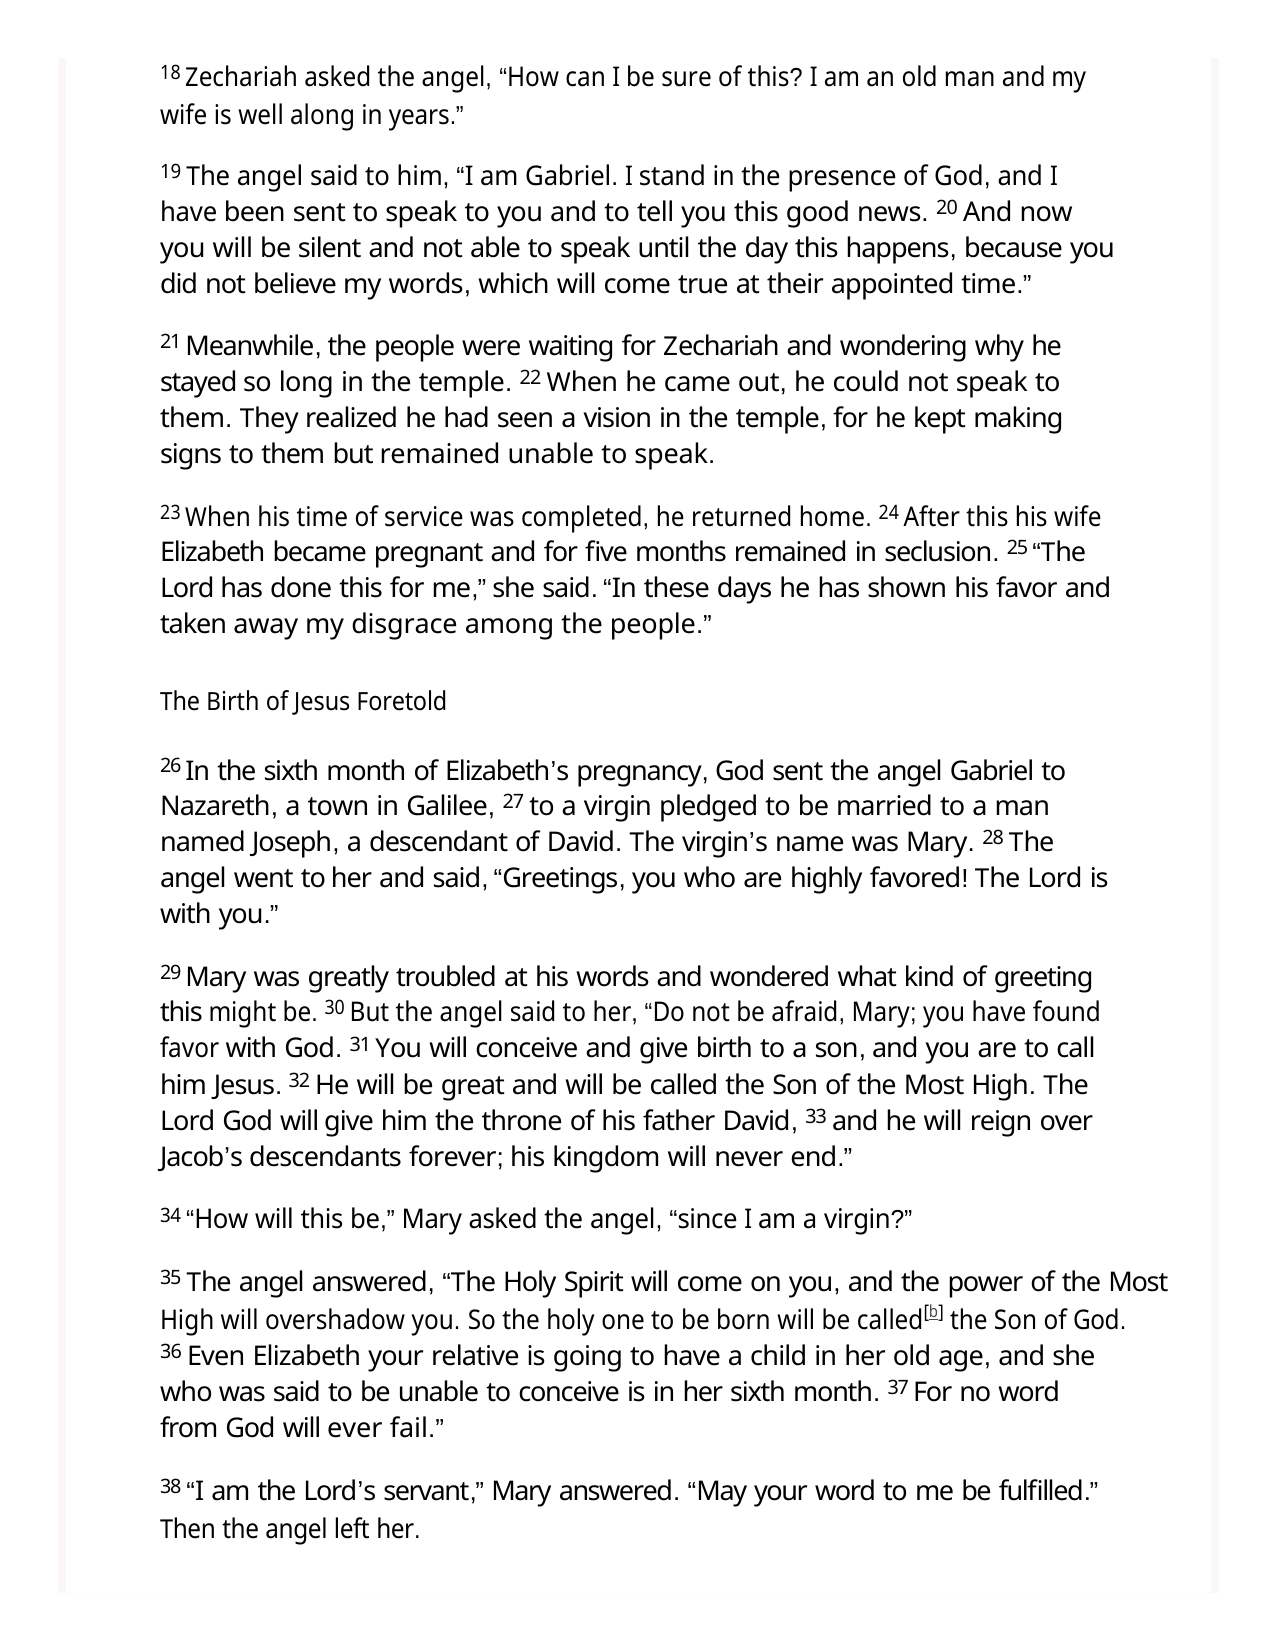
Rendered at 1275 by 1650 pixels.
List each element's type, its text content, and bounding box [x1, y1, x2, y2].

text 23 When his time of service was completed, he returned home. 24 After this his wife Elizabeth became pregnant and for five months remained in seclusion. 25 “The Lord has done this for me,” she said. “In these days he has shown his favor and taken away my disgrace among the people.” [160, 497, 1117, 642]
text High will overshadow you. So the holy one to be born will be called[b] the Son of God. [160, 1299, 1223, 1337]
text 18 Zechariah asked the angel, “How can I be sure of this? I am an old man and my [160, 57, 1223, 94]
text The Birth of Jesus Foretold [160, 682, 1223, 718]
text 26 In the sixth month of Elizabethʼs pregnancy, God sent the angel Gabriel to Nazareth, a town in Galilee, 27 to a virgin pledged to be married to a man named Joseph, a descendant of David. The virginʼs name was Mary. 28 The angel went to her and said, “Greetings, you who are highly favored! The Lord is with you.” [160, 751, 1117, 932]
text wife is well along in years.” [160, 94, 1223, 132]
text 35 The angel answered, “The Holy Spirit will come on you, and the power of the Most [160, 1262, 1223, 1299]
text 21 Meanwhile, the people were waiting for Zechariah and wondering why he stayed so long in the temple. 22 When he came out, he could not speak to them. They realized he had seen a vision in the temple, for he kept making signs to them but remained unable to speak. [160, 327, 1099, 472]
text 36 Even Elizabeth your relative is going to have a child in her old age, and she who was said to be unable to conceive is in her sixth month. 37 For no word from God will ever fail.” [160, 1337, 1117, 1445]
text 29 Mary was greatly troubled at his words and wondered what kind of greeting this might be. 30 But the angel said to her, “Do not be afraid, Mary; you have found favor with God. 31 You will conceive and give birth to a son, and you are to call him Jesus. 32 He will be great and will be called the Son of the Most High. The Lord God will give him the throne of his father David, 33 and he will reign over Jacobʼs descendants forever; his kingdom will never end.” [160, 957, 1117, 1174]
text 19 The angel said to him, “I am Gabriel. I stand in the presence of God, and I have been sent to speak to you and to tell you this good news. 20 And now you will be silent and not able to speak until the day this happens, because you did not believe my words, which will come true at their appointed time.” [160, 157, 1117, 301]
text 34 “How will this be,” Mary asked the angel, “since I am a virgin?” [160, 1200, 1223, 1237]
text Then the angel left her. [160, 1508, 1223, 1546]
text 38 “I am the Lordʼs servant,” Mary answered. “May your word to me be fulfilled.” [160, 1471, 1223, 1508]
